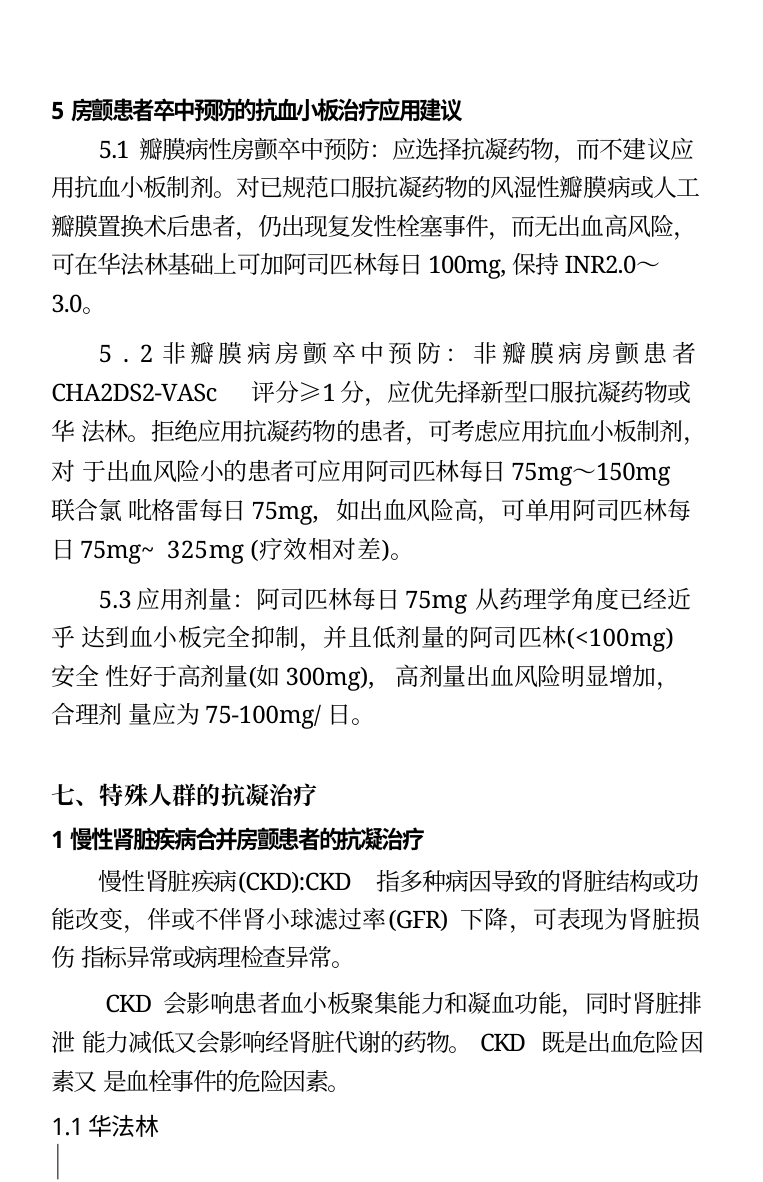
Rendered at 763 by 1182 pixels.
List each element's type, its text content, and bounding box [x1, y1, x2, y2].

text CKD 会影响患者血小板聚集能力和凝血功能，同时肾脏排泄 能力减低又会影响经肾脏代谢的药物。 CKD 既是出血危险因素又 是血栓事件的危险因素。 [51, 985, 704, 1097]
text 5.1 瓣膜病性房颤卒中预防：应选择抗凝药物，而不建议应 用抗血小板制剂。对已规范口服抗凝药物的风湿性瓣膜病或人工 瓣膜置换术后患者，仍出现复发性栓塞事件，而无出血高风险， 可在华法林基础上可加阿司匹林每日100mg, 保持INR2.0～3.0。 [51, 131, 700, 319]
text 1 慢性肾脏疾病合并房颤患者的抗凝治疗 [51, 823, 706, 854]
text 5 . 2非瓣膜病房颤卒中预防：非瓣膜病房颤患者 CHA2DS2-VASc 评分≥1分，应优先择新型口服抗凝药物或华 法林。拒绝应用抗凝药物的患者，可考虑应用抗血小板制剂，对 于出血风险小的患者可应用阿司匹林每日75mg～150mg 联合氯 吡格雷每日75mg, 如出血风险高，可单用阿司匹林每日75mg~ 325mg (疗效相对差)。 [51, 334, 700, 566]
text 1.1华法林 [51, 1109, 706, 1142]
text 5.3应用剂量：阿司匹林每日75mg 从药理学角度已经近乎 达到血小板完全抑制，并且低剂量的阿司匹林(<100mg) 安全 性好于高剂量(如300mg), 高剂量出血风险明显增加，合理剂 量应为75-100mg/ 日。 [51, 580, 700, 731]
text 七、特殊人群的抗凝治疗 [51, 779, 706, 811]
text 5 房颤患者卒中预防的抗血小板治疗应用建议 [51, 94, 706, 126]
text 慢性肾脏疾病(CKD):CKD 指多种病因导致的肾脏结构或功 能改变，伴或不伴肾小球滤过率(GFR) 下降，可表现为肾脏损伤 指标异常或病理检查异常。 [51, 863, 701, 973]
